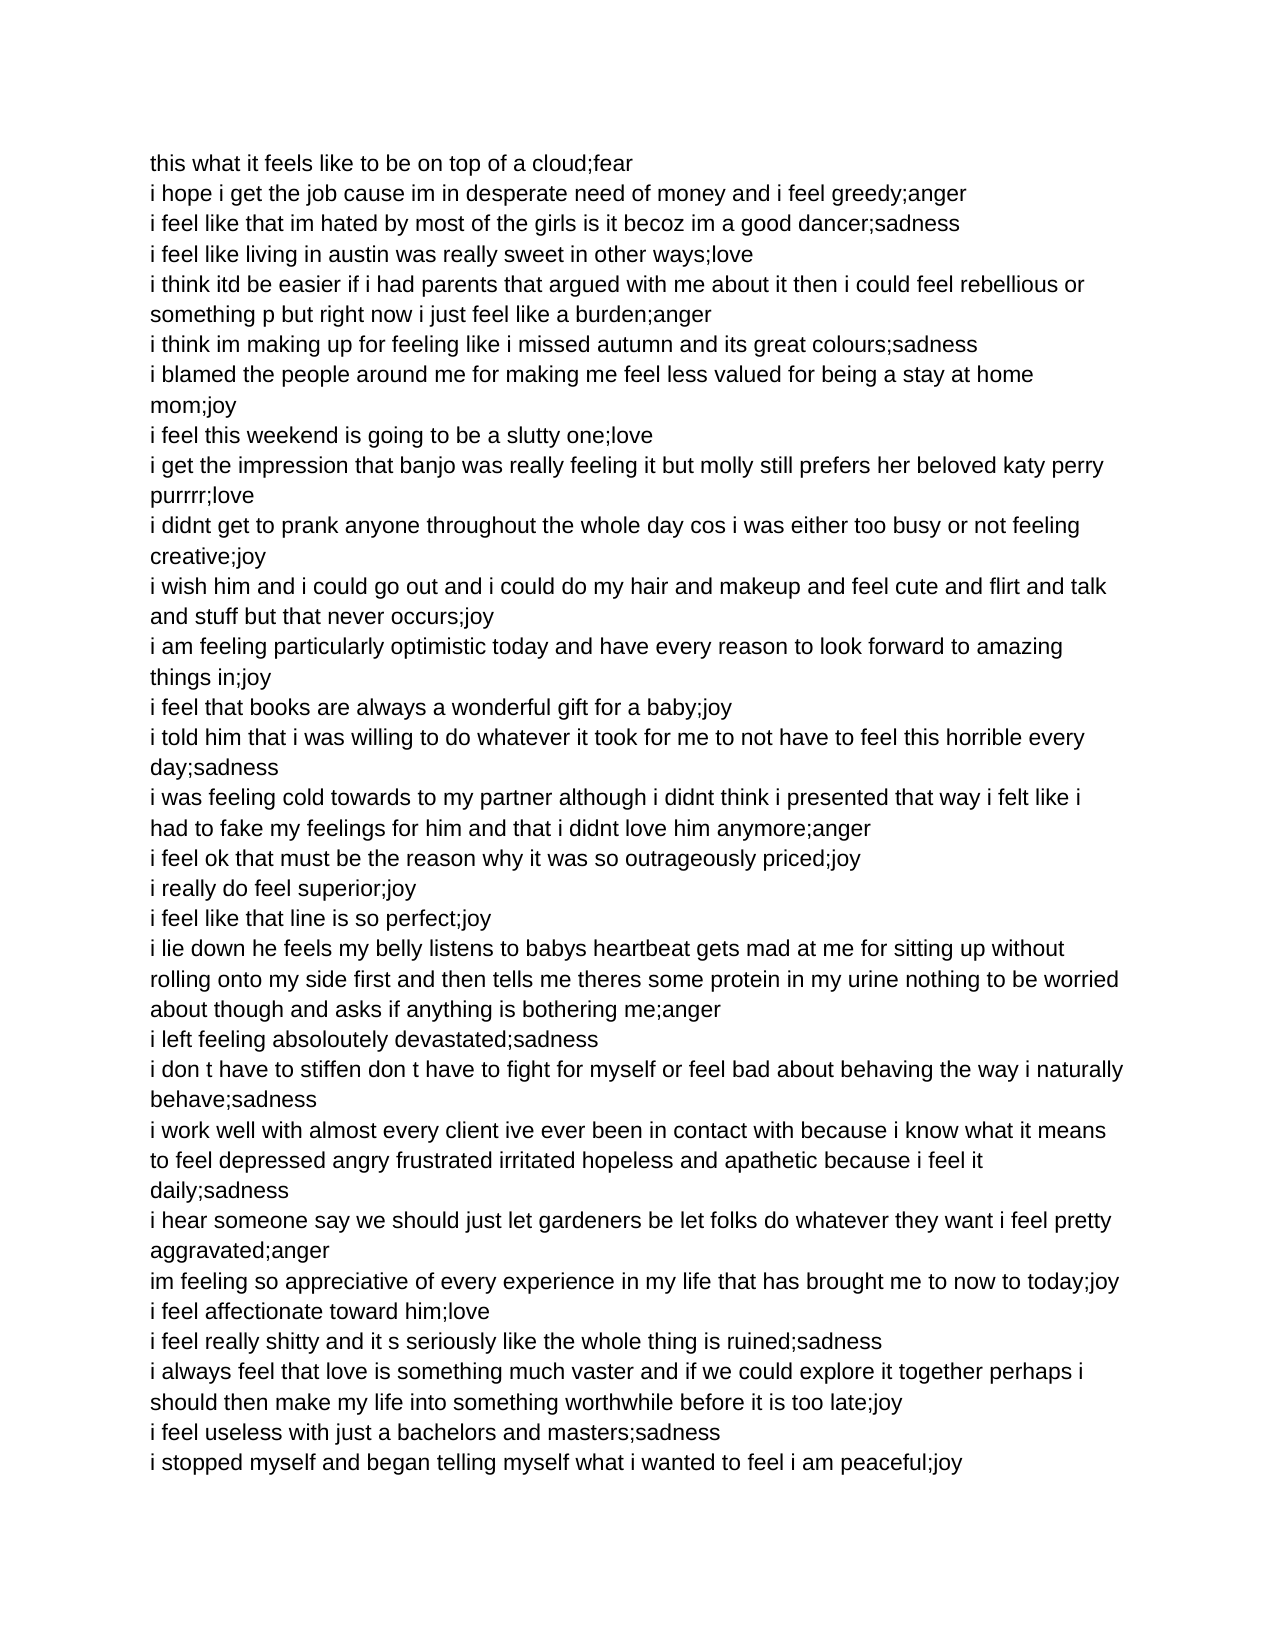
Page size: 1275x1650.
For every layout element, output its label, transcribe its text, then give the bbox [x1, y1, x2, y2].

text i think itd be easier if i had parents that argued with me about it then i could feel rebellious or something p but right now i just feel like a burden;anger [150, 271, 1125, 327]
text i was feeling cold towards to my partner although i didnt think i presented that way i felt like i had to fake my feelings for him and that i didnt love him anymore;anger [150, 784, 1125, 841]
text i wish him and i could go out and i could do my hair and makeup and feel cute and flirt and talk and stuff but that never occurs;joy [150, 573, 1125, 629]
text i feel like that im hated by most of the girls is it becoz im a good dancer;sadness [150, 210, 1125, 237]
text i always feel that love is something much vaster and if we could explore it together perhaps i should then make my life into something worthwhile before it is too late;joy [150, 1358, 1125, 1415]
text i told him that i was willing to do whatever it took for me to not have to feel this horrible every day;sadness [150, 724, 1125, 781]
text i feel ok that must be the reason why it was so outrageously priced;joy [150, 845, 1125, 871]
text i feel affectionate toward him;love [150, 1298, 1125, 1324]
text im feeling so appreciative of every experience in my life that has brought me to now to today;joy [150, 1268, 1125, 1294]
text i am feeling particularly optimistic today and have every reason to look forward to amazing things in;joy [150, 633, 1125, 690]
text i think im making up for feeling like i missed autumn and its great colours;sadness [150, 331, 1125, 358]
text i didnt get to prank anyone throughout the whole day cos i was either too busy or not feeling creative;joy [150, 512, 1125, 569]
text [150, 150, 1125, 176]
text i feel like living in austin was really sweet in other ways;love [150, 241, 1125, 267]
text i hope i get the job cause im in desperate need of money and i feel greedy;anger [150, 180, 1125, 207]
text i don t have to stiffen don t have to fight for myself or feel bad about behaving the way i naturally behave;sadness [150, 1056, 1125, 1113]
text i feel that books are always a wonderful gift for a baby;joy [150, 694, 1125, 720]
text i feel really shitty and it s seriously like the whole thing is ruined;sadness [150, 1328, 1125, 1354]
text i hear someone say we should just let gardeners be let folks do whatever they want i feel pretty aggravated;anger [150, 1207, 1125, 1264]
text i left feeling absoloutely devastated;sadness [150, 1026, 1125, 1052]
text i stopped myself and began telling myself what i wanted to feel i am peaceful;joy [150, 1449, 1125, 1475]
text i feel useless with just a bachelors and masters;sadness [150, 1419, 1125, 1445]
text i feel this weekend is going to be a slutty one;love [150, 422, 1125, 448]
text i blamed the people around me for making me feel less valued for being a stay at home mom;joy [150, 361, 1125, 418]
text i get the impression that banjo was really feeling it but molly still prefers her beloved katy perry purrrr;love [150, 452, 1125, 509]
text i lie down he feels my belly listens to babys heartbeat gets mad at me for sitting up without rolling onto my side first and then tells me theres some protein in my urine nothing to be worried about though and asks if anything is bothering me;anger [150, 935, 1125, 1022]
text i really do feel superior;joy [150, 875, 1125, 901]
text i work well with almost every client ive ever been in contact with because i know what it means to feel depressed angry frustrated irritated hopeless and apathetic because i feel it daily;sadness [150, 1117, 1125, 1203]
text i feel like that line is so perfect;joy [150, 905, 1125, 932]
